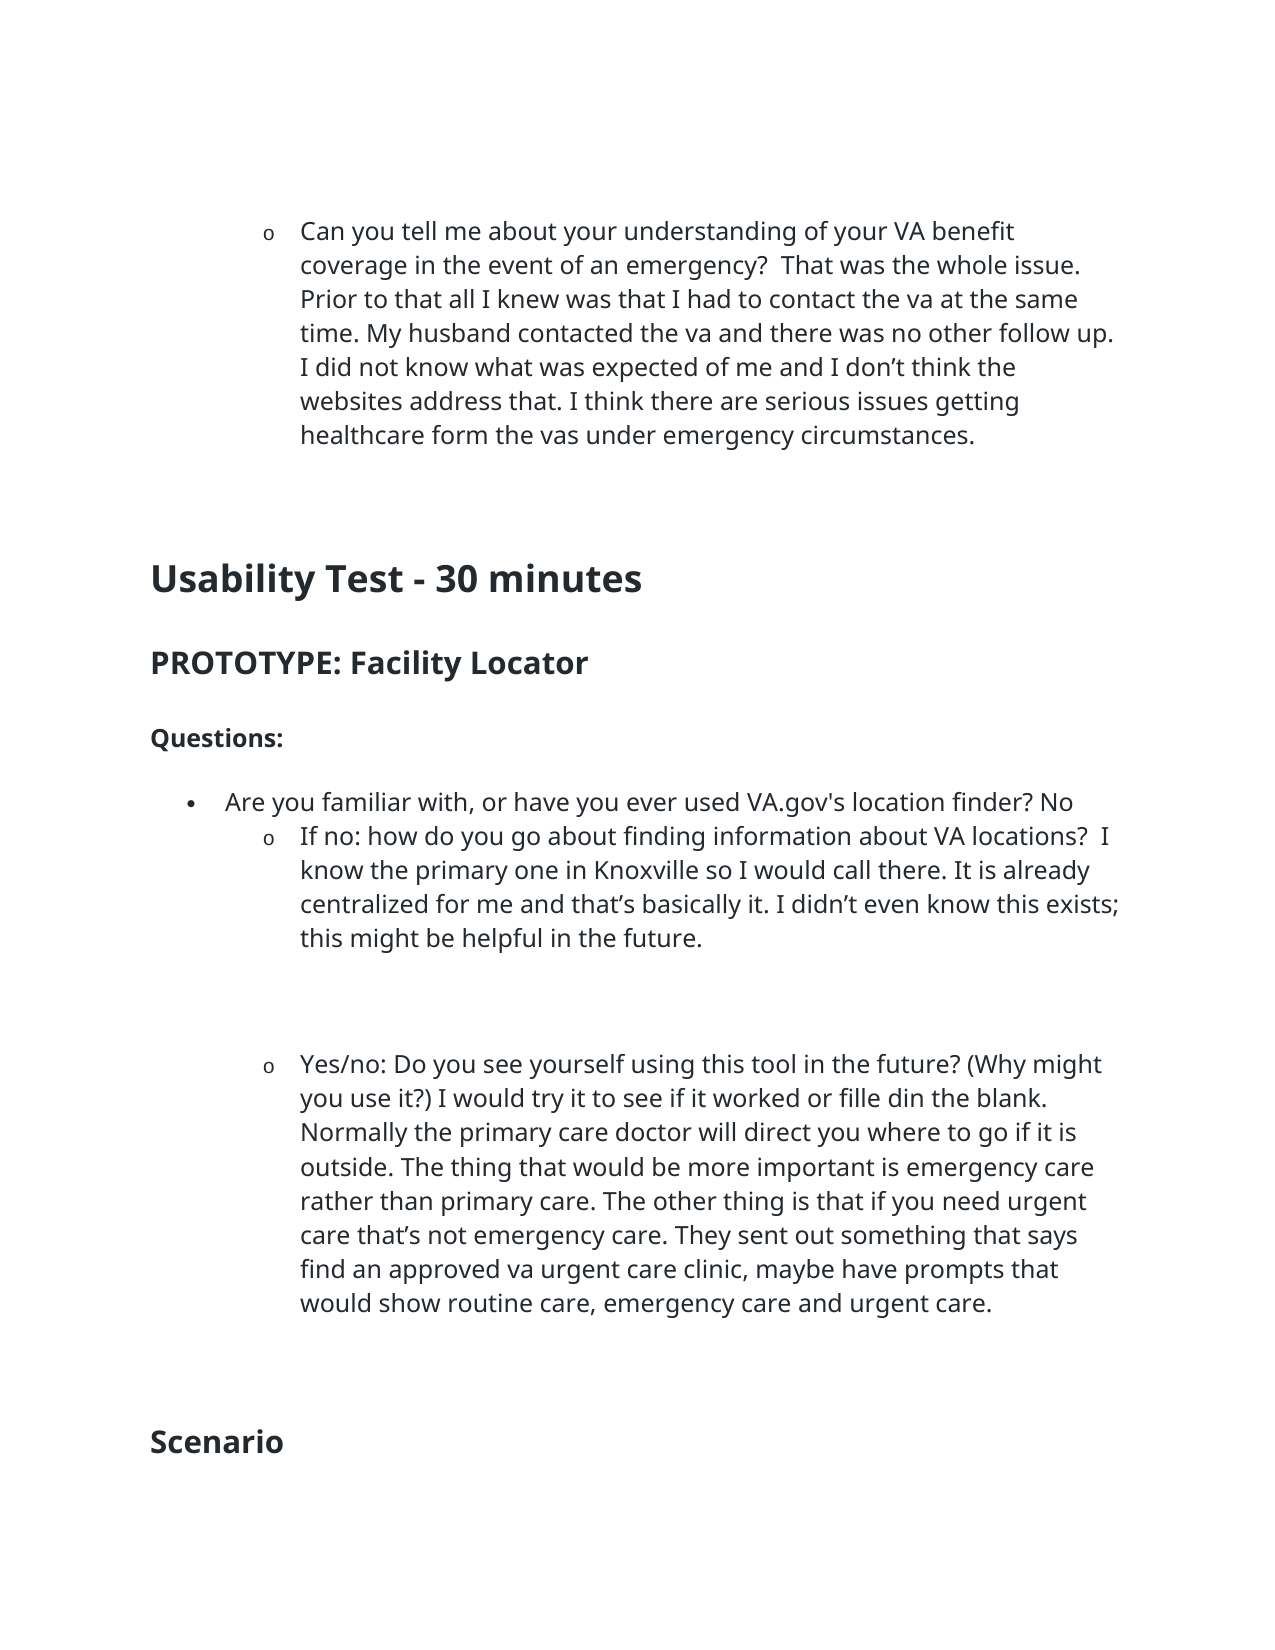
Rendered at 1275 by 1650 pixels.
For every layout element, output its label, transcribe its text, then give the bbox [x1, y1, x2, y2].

text Questions: [150, 721, 1125, 755]
list Can you tell me about your understanding of your VA benefit coverage in the event of an emergency? That was the whole issue. Prior to that all I knew was that I had to contact the va at the same time. My husband contacted the va and there was no other follow up. I did not know what was expected of me and I don’t think the websites address that. I think there are serious issues getting healthcare form the vas under emergency circumstances. [262, 213, 1125, 452]
list Are you familiar with, or have you ever used VA.gov's location finder? No [187, 784, 1125, 818]
list Yes/no: Do you see yourself using this tool in the future? (Why might you use it?) I would try it to see if it worked or fille din the blank. Normally the primary care doctor will direct you where to go if it is outside. The thing that would be more important is emergency care rather than primary care. The other thing is that if you need urgent care that’s not emergency care. They sent out something that says find an approved va urgent care clinic, maybe have prompts that would show routine care, emergency care and urgent care. [262, 1047, 1125, 1319]
list If no: how do you go about finding information about VA locations? I know the primary one in Knoxville so I would call there. It is already centralized for me and that’s basically it. I didn’t even know this exists; this might be helpful in the future. [262, 818, 1125, 954]
text PROTOTYPE: Facility Locator [150, 641, 1125, 683]
text Usability Test - 30 minutes [150, 552, 1125, 603]
text Scenario [150, 1420, 1125, 1463]
